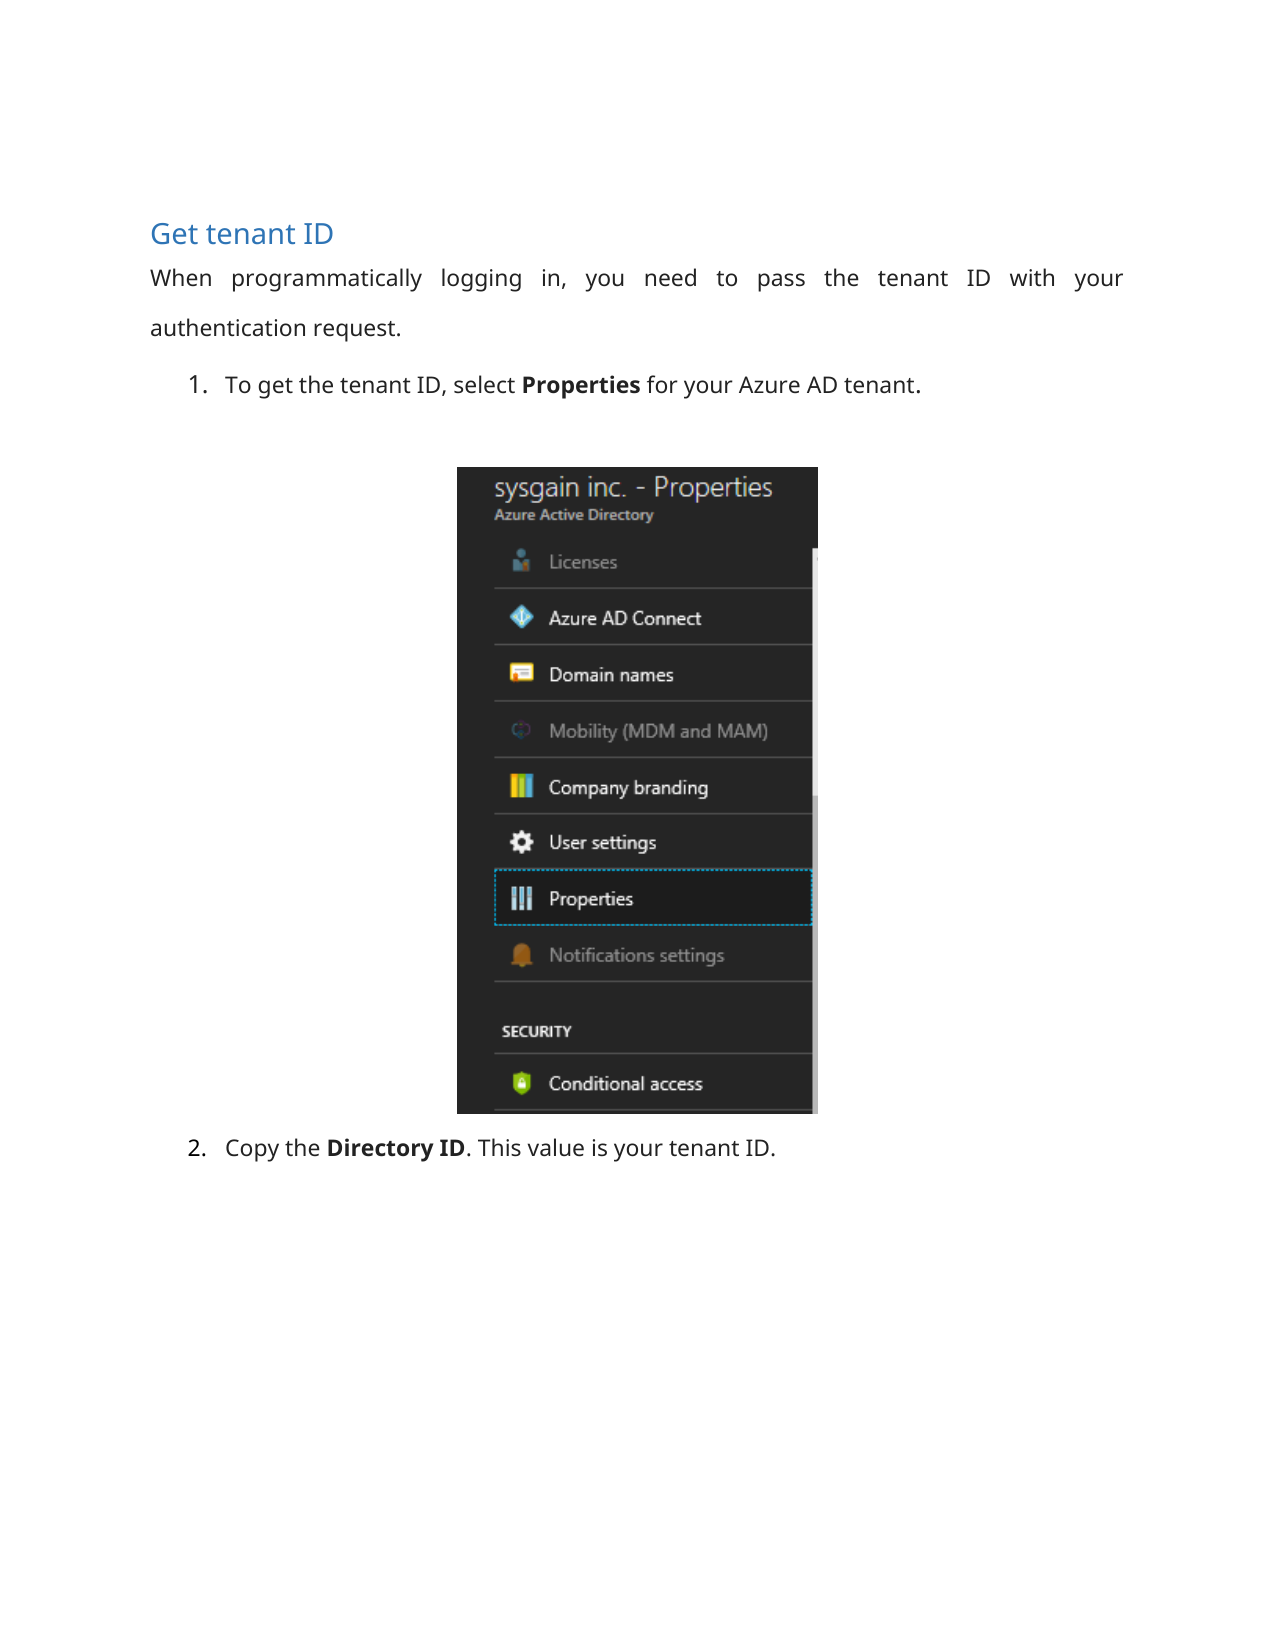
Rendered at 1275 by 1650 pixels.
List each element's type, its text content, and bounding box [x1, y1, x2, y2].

text When programmatically logging in, you need to pass the tenant ID with your authentication request. [150, 261, 1125, 343]
list To get the tenant ID, select Properties for your Azure AD tenant. [187, 367, 1125, 401]
list Copy the Directory ID. This value is your tenant ID. [187, 1132, 1125, 1163]
picture [457, 467, 818, 1114]
subtitle Get tenant ID [150, 213, 1125, 253]
